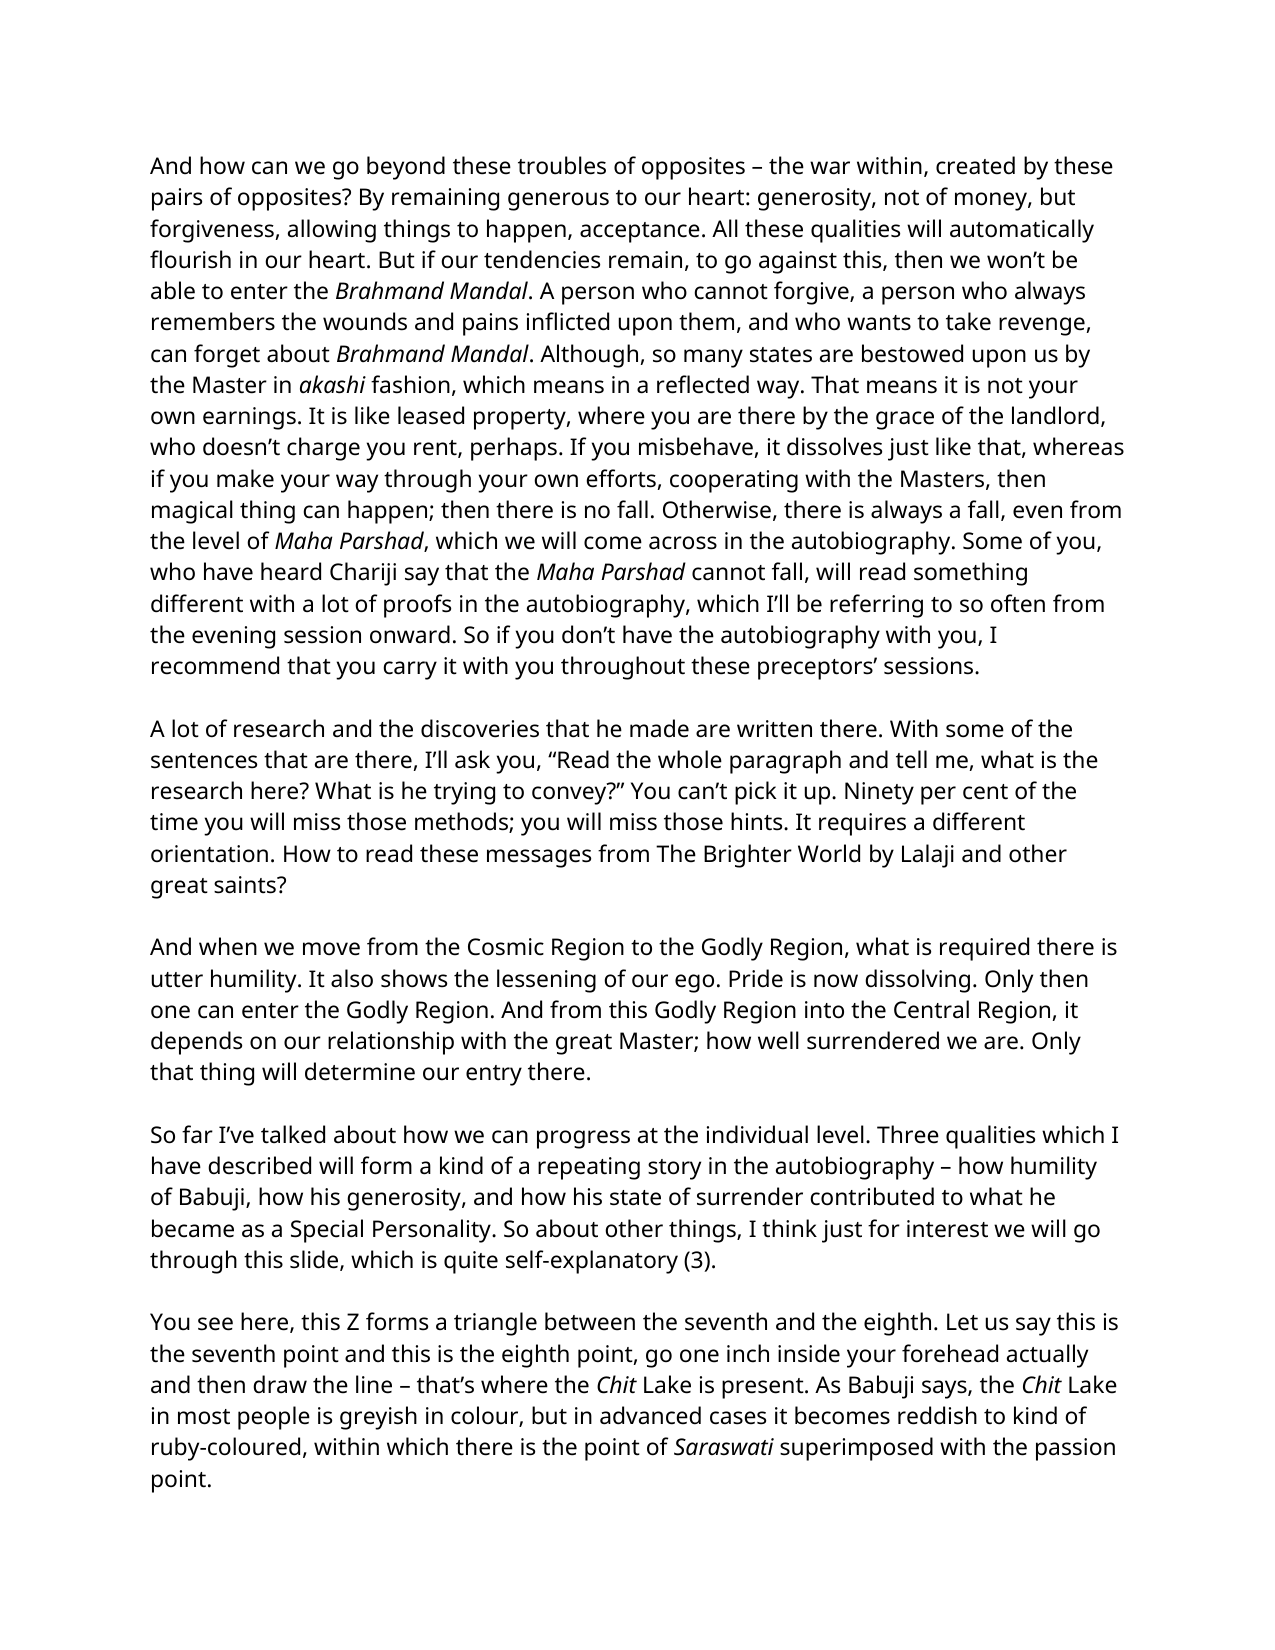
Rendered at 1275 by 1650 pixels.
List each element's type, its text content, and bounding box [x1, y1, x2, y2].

text So far I’ve talked about how we can progress at the individual level. Three qualities which I have described will form a kind of a repeating story in the autobiography – how humility of Babuji, how his generosity, and how his state of surrender contributed to what he became as a Special Personality. So about other things, I think just for interest we will go through this slide, which is quite self-explanatory (3). [150, 1119, 1125, 1275]
text A lot of research and the discoveries that he made are written there. With some of the sentences that are there, I’ll ask you, “Read the whole paragraph and tell me, what is the research here? What is he trying to convey?” You can’t pick it up. Ninety per cent of the time you will miss those methods; you will miss those hints. It requires a different orientation. How to read these messages from The Brighter World by Lalaji and other great saints? [150, 712, 1125, 900]
text And when we move from the Cosmic Region to the Godly Region, what is required there is utter humility. It also shows the lessening of our ego. Pride is now dissolving. Only then one can enter the Godly Region. And from this Godly Region into the Central Region, it depends on our relationship with the great Master; how well surrendered we are. Only that thing will determine our entry there. [150, 931, 1125, 1087]
text And how can we go beyond these troubles of opposites – the war within, created by these pairs of opposites? By remaining generous to our heart: generosity, not of money, but forgiveness, allowing things to happen, acceptance. All these qualities will automatically flourish in our heart. But if our tendencies remain, to go against this, then we won’t be able to enter the Brahmand Mandal. A person who cannot forgive, a person who always remembers the wounds and pains inflicted upon them, and who wants to take revenge, can forget about Brahmand Mandal. Although, so many states are bestowed upon us by the Master in akashi fashion, which means in a reflected way. That means it is not your own earnings. It is like leased property, where you are there by the grace of the landlord, who doesn’t charge you rent, perhaps. If you misbehave, it dissolves just like that, whereas if you make your way through your own efforts, cooperating with the Masters, then magical thing can happen; then there is no fall. Otherwise, there is always a fall, even from the level of Maha Parshad, which we will come across in the autobiography. Some of you, who have heard Chariji say that the Maha Parshad cannot fall, will read something different with a lot of proofs in the autobiography, which I’ll be referring to so often from the evening session onward. So if you don’t have the autobiography with you, I recommend that you carry it with you throughout these preceptors’ sessions. [150, 150, 1125, 681]
text You see here, this Z forms a triangle between the seventh and the eighth. Let us say this is the seventh point and this is the eighth point, go one inch inside your forehead actually and then draw the line – that’s where the Chit Lake is present. As Babuji says, the Chit Lake in most people is greyish in colour, but in advanced cases it becomes reddish to kind of ruby-coloured, within which there is the point of Saraswati superimposed with the passion point. [150, 1306, 1125, 1494]
